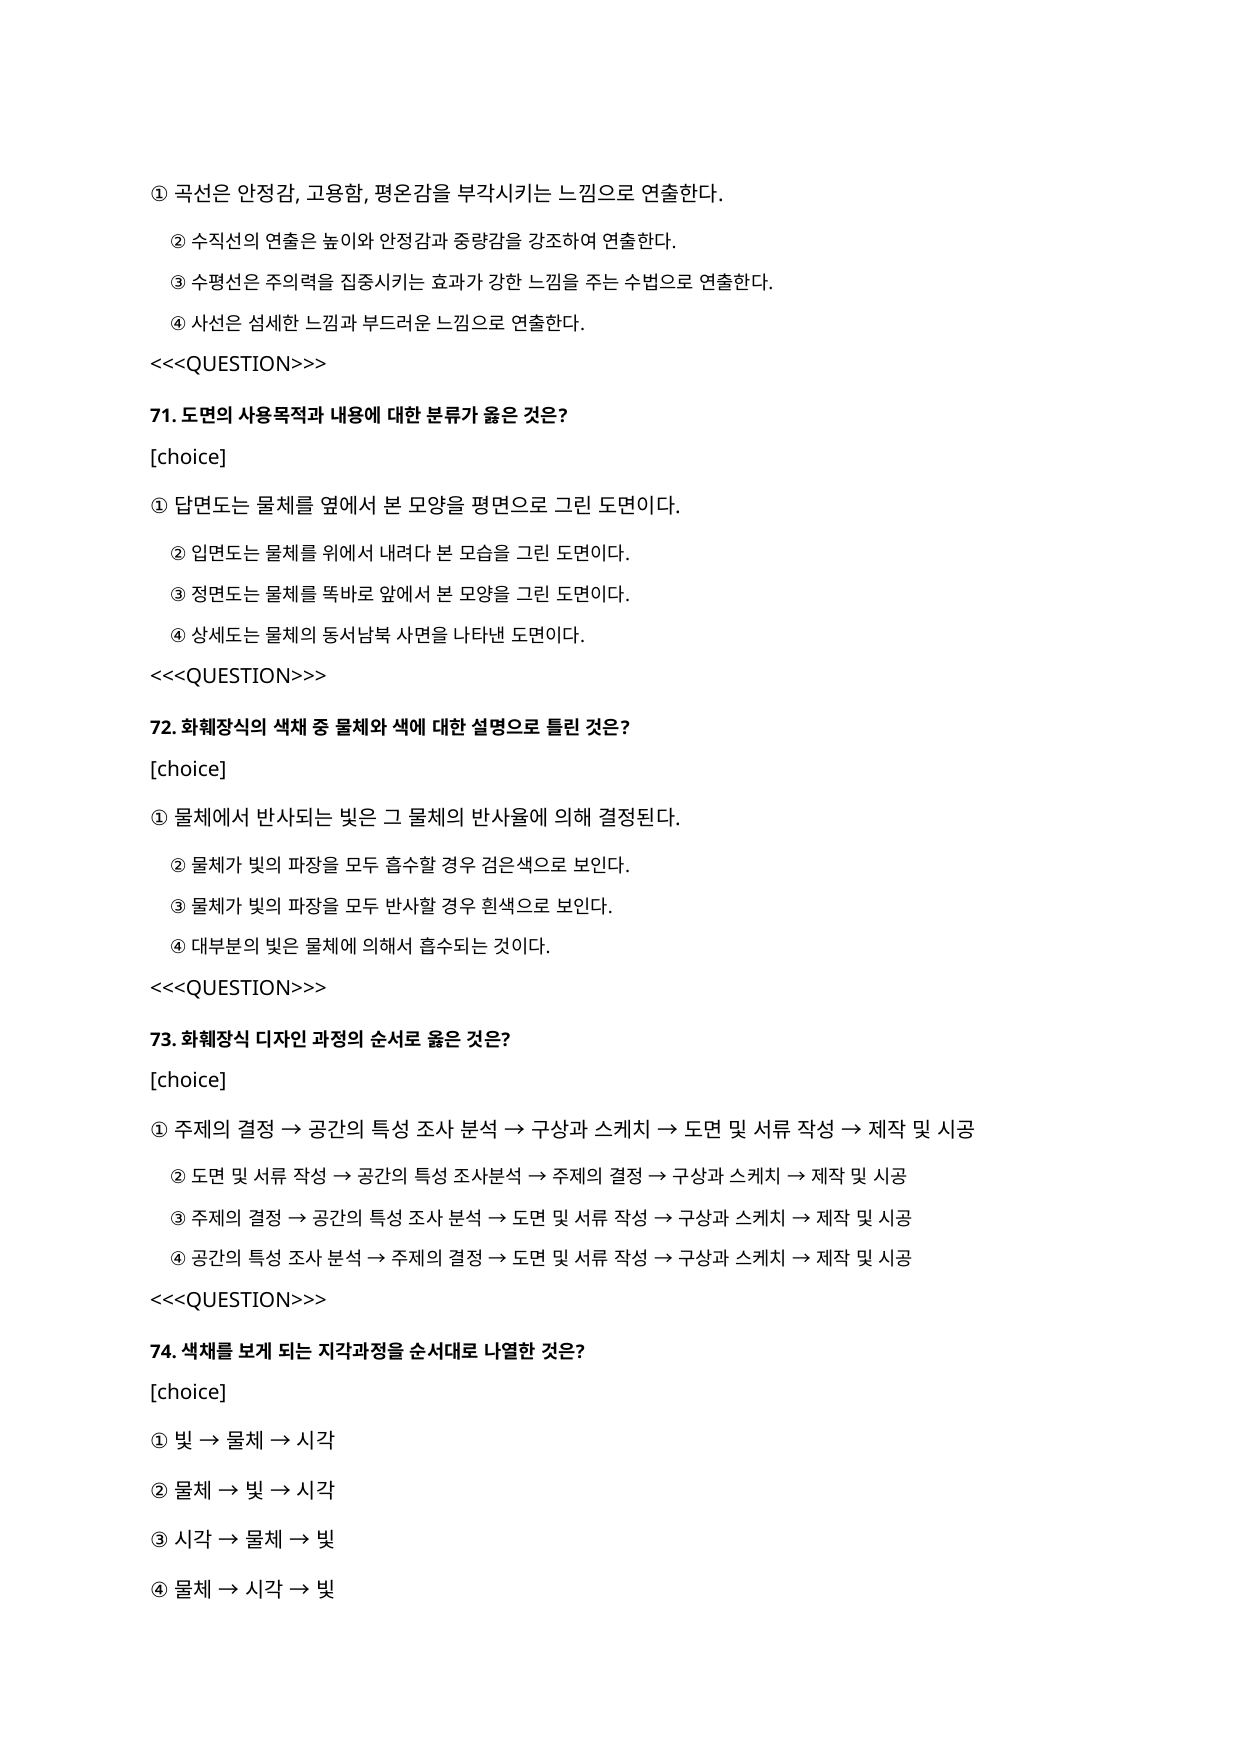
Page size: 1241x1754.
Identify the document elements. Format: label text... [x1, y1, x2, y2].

text ① 빛 → 물체 → 시각 [150, 1425, 1090, 1455]
text [choice] [150, 754, 1090, 782]
text 73. 화훼장식 디자인 과정의 순서로 옳은 것은? [150, 1024, 1090, 1052]
text [choice] [150, 442, 1090, 470]
text <<<QUESTION>>> [150, 661, 1090, 690]
text ① 주제의 결정 → 공간의 특성 조사 분석 → 구상과 스케치 → 도면 및 서류 작성 → 제작 및 시공 [150, 1113, 1090, 1143]
text ① 물체에서 반사되는 빛은 그 물체의 반사율에 의해 결정된다. [150, 801, 1090, 831]
text ④ 대부분의 빛은 물체에 의해서 흡수되는 것이다. [150, 932, 1090, 959]
text ① 곡선은 안정감, 고용함, 평온감을 부각시키는 느낌으로 연출한다. [150, 177, 1090, 207]
text [choice] [150, 1066, 1090, 1094]
text ② 수직선의 연출은 높이와 안정감과 중량감을 강조하여 연출한다. [150, 227, 1090, 254]
text ③ 수평선은 주의력을 집중시키는 효과가 강한 느낌을 주는 수법으로 연출한다. [150, 267, 1090, 295]
text <<<QUESTION>>> [150, 1285, 1090, 1313]
text <<<QUESTION>>> [150, 349, 1090, 378]
text ④ 물체 → 시각 → 빛 [150, 1573, 1090, 1603]
text ④ 사선은 섬세한 느낌과 부드러운 느낌으로 연출한다. [150, 308, 1090, 336]
text ③ 정면도는 물체를 똑바로 앞에서 본 모양을 그린 도면이다. [150, 579, 1090, 607]
text 74. 색채를 보게 되는 지각과정을 순서대로 나열한 것은? [150, 1336, 1090, 1364]
text ② 도면 및 서류 작성 → 공간의 특성 조사분석 → 주제의 결정 → 구상과 스케치 → 제작 및 시공 [150, 1162, 1090, 1189]
text 72. 화훼장식의 색채 중 물체와 색에 대한 설명으로 틀린 것은? [150, 713, 1090, 740]
text ② 물체 → 빛 → 시각 [150, 1474, 1090, 1504]
text <<<QUESTION>>> [150, 973, 1090, 1002]
text 71. 도면의 사용목적과 내용에 대한 분류가 옳은 것은? [150, 401, 1090, 428]
text [choice] [150, 1377, 1090, 1406]
text ① 답면도는 물체를 옆에서 본 모양을 평면으로 그린 도면이다. [150, 489, 1090, 519]
text ② 물체가 빛의 파장을 모두 흡수할 경우 검은색으로 보인다. [150, 850, 1090, 877]
text ③ 주제의 결정 → 공간의 특성 조사 분석 → 도면 및 서류 작성 → 구상과 스케치 → 제작 및 시공 [150, 1203, 1090, 1230]
text ④ 상세도는 물체의 동서남북 사면을 나타낸 도면이다. [150, 620, 1090, 647]
text ④ 공간의 특성 조사 분석 → 주제의 결정 → 도면 및 서류 작성 → 구상과 스케치 → 제작 및 시공 [150, 1244, 1090, 1271]
text ② 입면도는 물체를 위에서 내려다 본 모습을 그린 도면이다. [150, 538, 1090, 566]
text ③ 시각 → 물체 → 빛 [150, 1523, 1090, 1554]
text ③ 물체가 빛의 파장을 모두 반사할 경우 흰색으로 보인다. [150, 891, 1090, 918]
